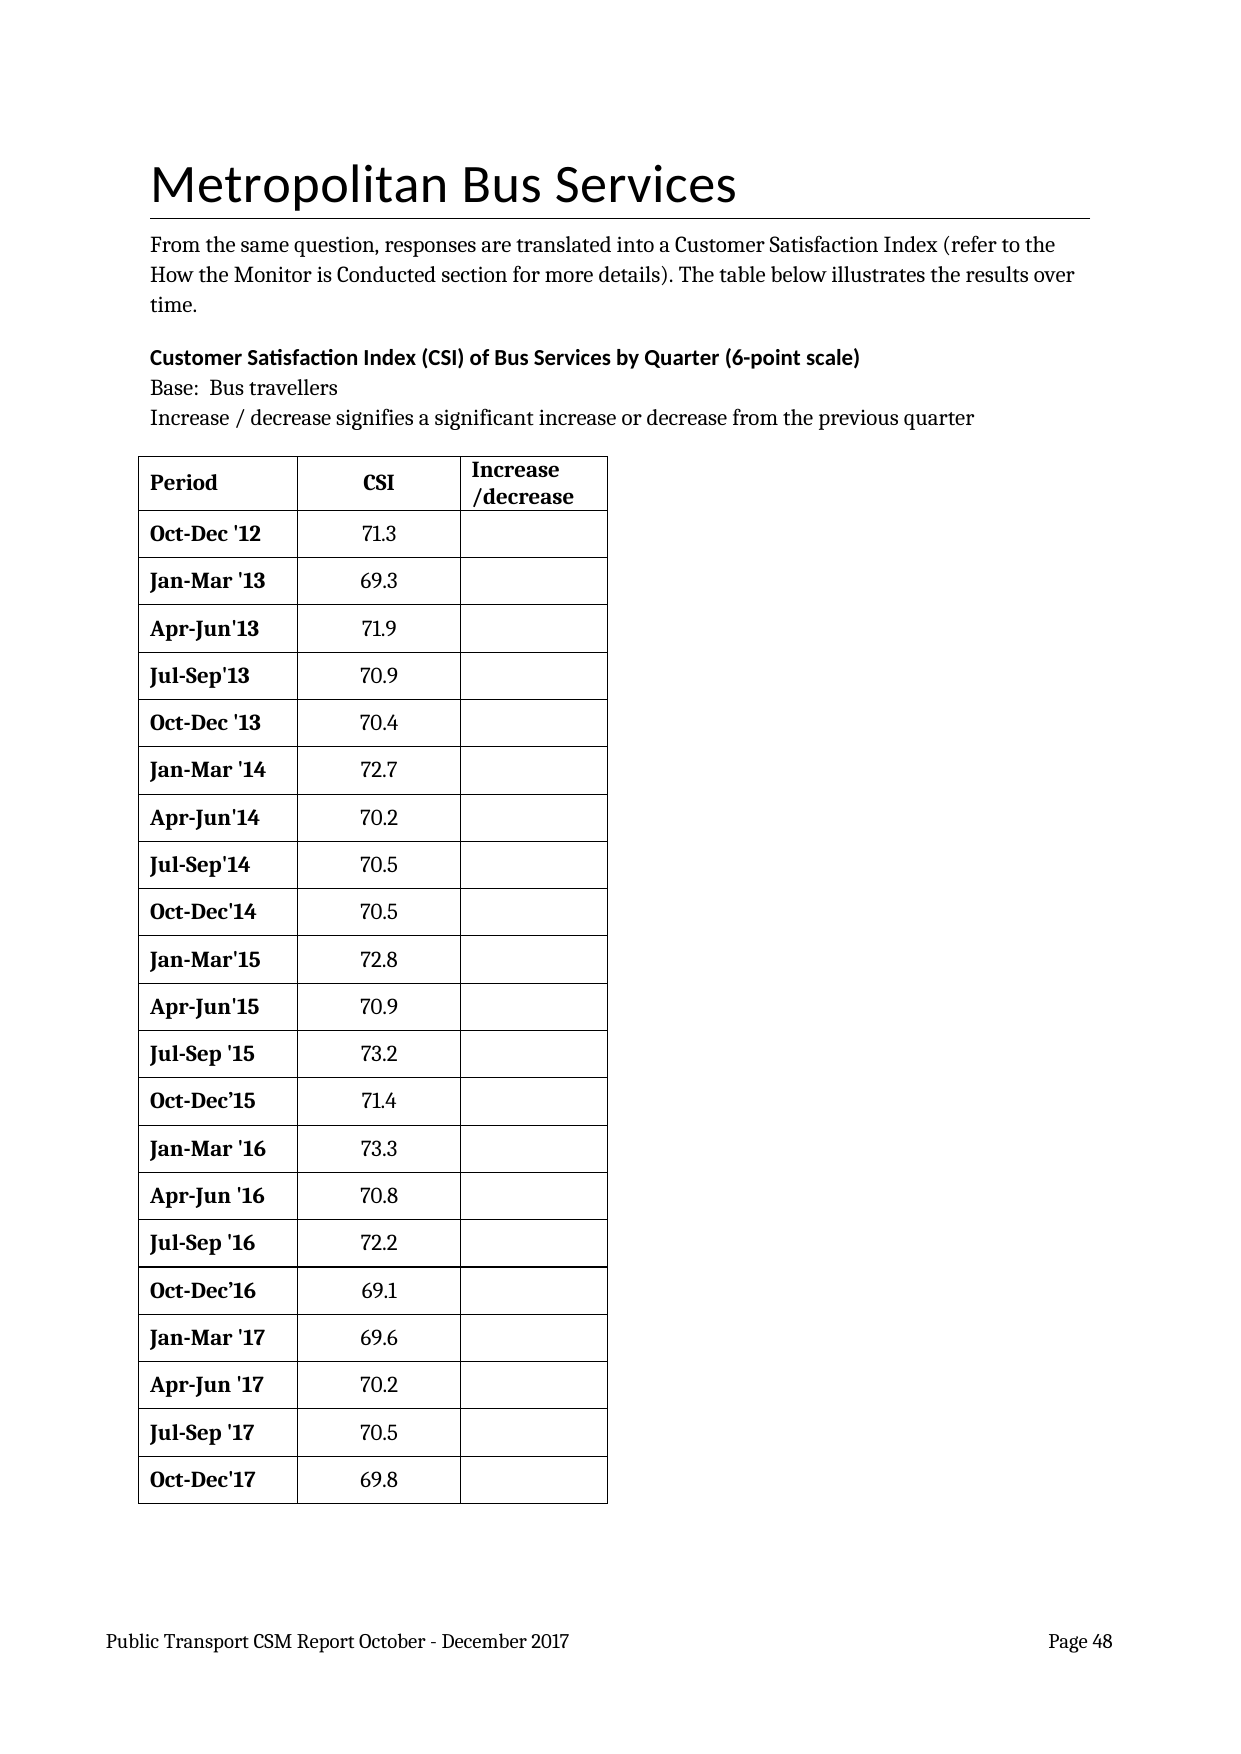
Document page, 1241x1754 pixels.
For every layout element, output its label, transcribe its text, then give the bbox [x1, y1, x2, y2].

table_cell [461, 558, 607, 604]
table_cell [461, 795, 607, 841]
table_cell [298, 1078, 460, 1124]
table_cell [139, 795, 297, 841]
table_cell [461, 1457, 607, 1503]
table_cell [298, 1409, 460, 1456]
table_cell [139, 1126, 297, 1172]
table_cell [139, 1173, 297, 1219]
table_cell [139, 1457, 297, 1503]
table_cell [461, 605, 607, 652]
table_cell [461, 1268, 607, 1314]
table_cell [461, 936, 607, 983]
text Increase / decrease signifies a significant increase or decrease from the previous quarter [150, 405, 1090, 431]
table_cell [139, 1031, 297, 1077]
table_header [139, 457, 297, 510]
title Metropolitan Bus Services [150, 150, 1090, 218]
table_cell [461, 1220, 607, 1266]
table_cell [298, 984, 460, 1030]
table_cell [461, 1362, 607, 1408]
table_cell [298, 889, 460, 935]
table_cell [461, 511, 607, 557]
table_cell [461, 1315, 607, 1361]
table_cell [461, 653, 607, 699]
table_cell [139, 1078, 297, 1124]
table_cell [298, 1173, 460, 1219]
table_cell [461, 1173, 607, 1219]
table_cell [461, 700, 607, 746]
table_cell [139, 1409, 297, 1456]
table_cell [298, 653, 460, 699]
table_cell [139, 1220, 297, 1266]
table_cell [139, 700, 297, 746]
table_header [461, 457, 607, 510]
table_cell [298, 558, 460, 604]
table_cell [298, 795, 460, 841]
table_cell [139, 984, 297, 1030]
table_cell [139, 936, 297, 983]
text From the same question, responses are translated into a Customer Satisfaction Index (refer to the How the Monitor is Conducted section for more details). The table below illustrates the results over time. [150, 232, 1090, 318]
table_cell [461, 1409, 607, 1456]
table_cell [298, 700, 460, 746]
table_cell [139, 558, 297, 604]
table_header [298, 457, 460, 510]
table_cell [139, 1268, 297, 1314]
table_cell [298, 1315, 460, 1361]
subtitle Customer Satisfaction Index (CSI) of Bus Services by Quarter (6-point scale) [150, 343, 1090, 371]
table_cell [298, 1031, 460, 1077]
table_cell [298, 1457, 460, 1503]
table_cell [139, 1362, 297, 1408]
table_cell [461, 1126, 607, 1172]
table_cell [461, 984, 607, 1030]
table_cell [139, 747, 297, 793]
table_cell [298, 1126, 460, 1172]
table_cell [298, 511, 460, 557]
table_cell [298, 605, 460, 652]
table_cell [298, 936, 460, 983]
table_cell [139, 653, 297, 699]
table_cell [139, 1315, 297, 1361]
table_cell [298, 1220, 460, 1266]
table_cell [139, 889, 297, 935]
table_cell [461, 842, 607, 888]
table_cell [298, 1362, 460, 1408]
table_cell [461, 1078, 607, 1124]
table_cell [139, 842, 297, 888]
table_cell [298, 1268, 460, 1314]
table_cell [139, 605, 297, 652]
text Base: Bus travellers [150, 375, 1090, 401]
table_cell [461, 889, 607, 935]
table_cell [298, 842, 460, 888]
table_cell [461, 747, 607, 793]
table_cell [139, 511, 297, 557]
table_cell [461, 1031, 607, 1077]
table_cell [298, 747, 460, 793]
